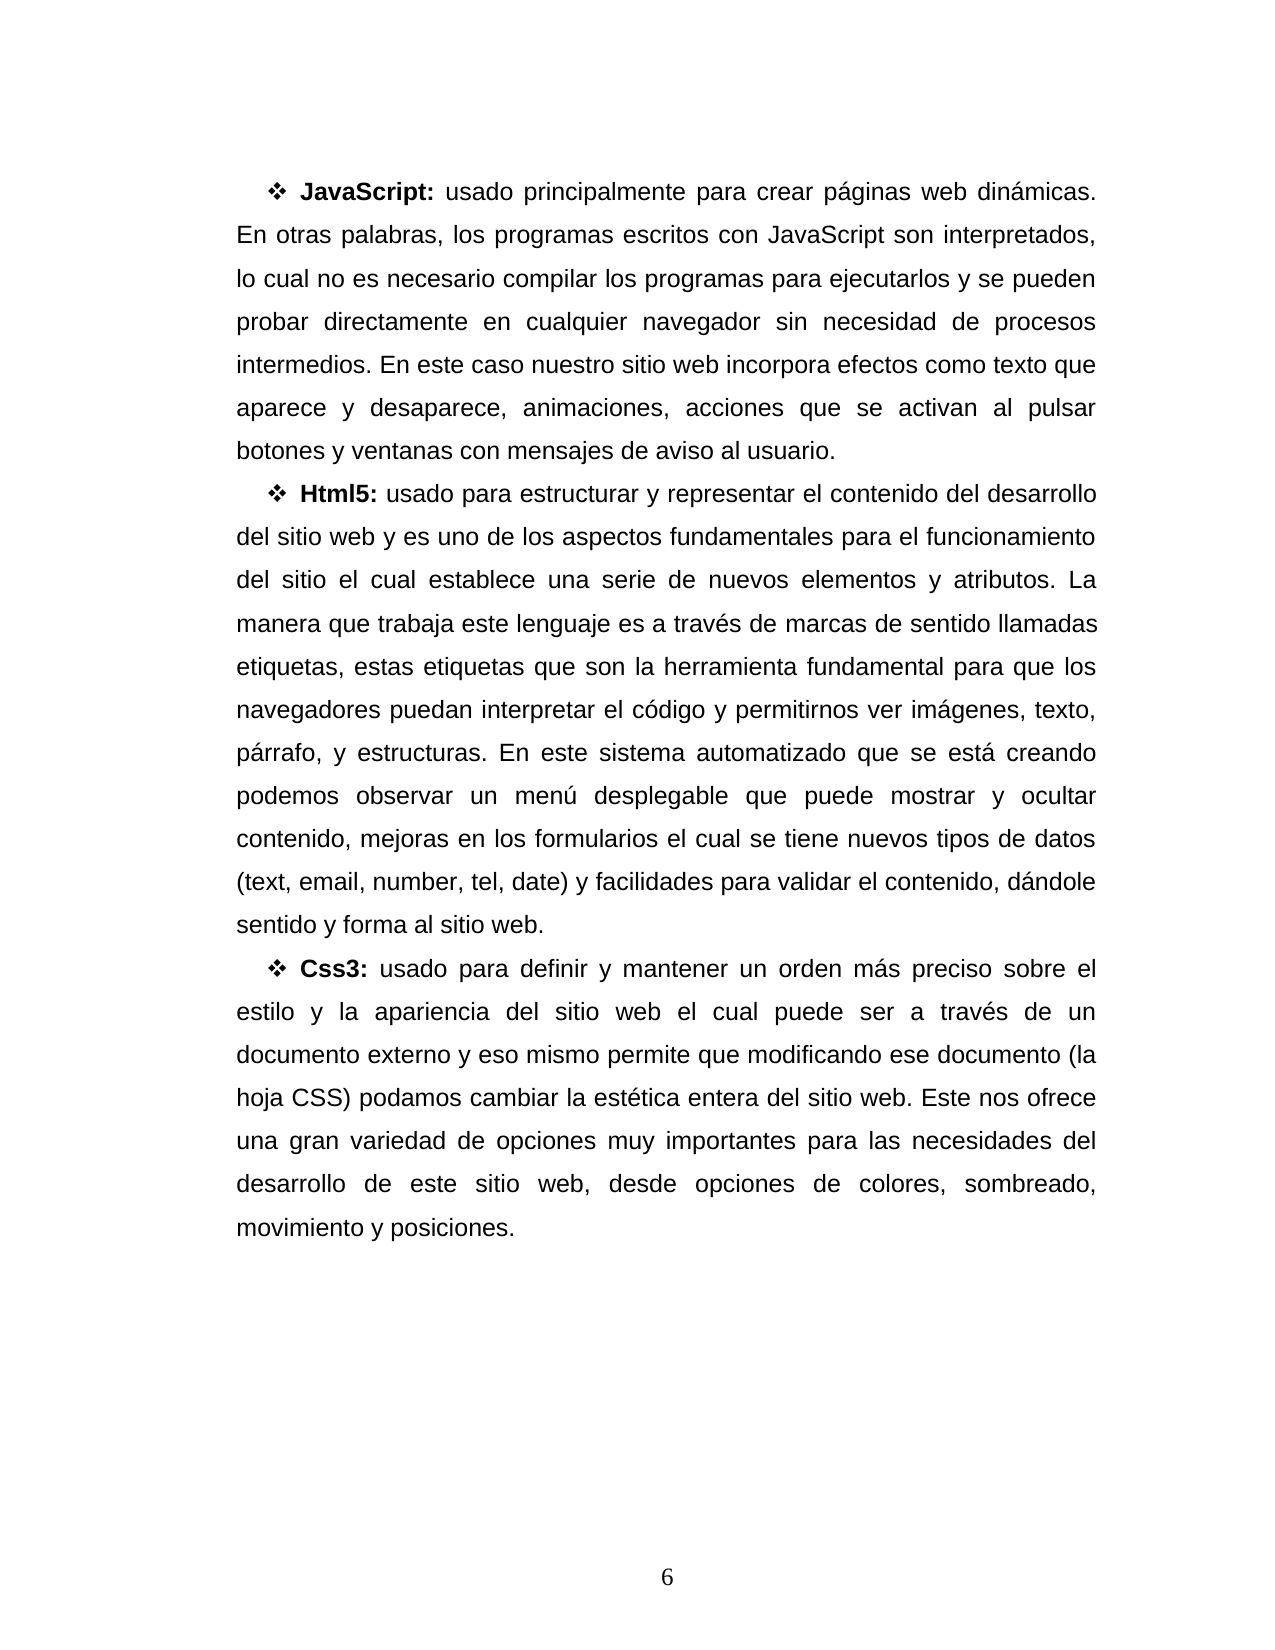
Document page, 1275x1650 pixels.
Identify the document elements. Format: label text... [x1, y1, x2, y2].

list Css3: usado para definir y mantener un orden más preciso sobre el estilo y la apariencia del sitio web el cual puede ser a través de un documento externo y eso mismo permite que modificando ese documento (la hoja CSS) podamos cambiar la estética entera del sitio web. Este nos ofrece una gran variedad de opciones muy importantes para las necesidades del desarrollo de este sitio web, desde opciones de colores, sombreado, movimiento y posiciones. [236, 954, 1098, 1241]
list JavaScript: usado principalmente para crear páginas web dinámicas. En otras palabras, los programas escritos con JavaScript son interpretados, lo cual no es necesario compilar los programas para ejecutarlos y se pueden probar directamente en cualquier navegador sin necesidad de procesos intermedios. En este caso nuestro sitio web incorpora efectos como texto que aparece y desaparece, animaciones, acciones que se activan al pulsar botones y ventanas con mensajes de aviso al usuario. [236, 177, 1098, 465]
list Html5: usado para estructurar y representar el contenido del desarrollo del sitio web y es uno de los aspectos fundamentales para el funcionamiento del sitio el cual establece una serie de nuevos elementos y atributos. La manera que trabaja este lenguaje es a través de marcas de sentido llamadas etiquetas, estas etiquetas que son la herramienta fundamental para que los navegadores puedan interpretar el código y permitirnos ver imágenes, texto, párrafo, y estructuras. En este sistema automatizado que se está creando podemos observar un menú desplegable que puede mostrar y ocultar contenido, mejoras en los formularios el cual se tiene nuevos tipos de datos (text, email, number, tel, date) y facilidades para validar el contenido, dándole sentido y forma al sitio web. [236, 479, 1098, 939]
